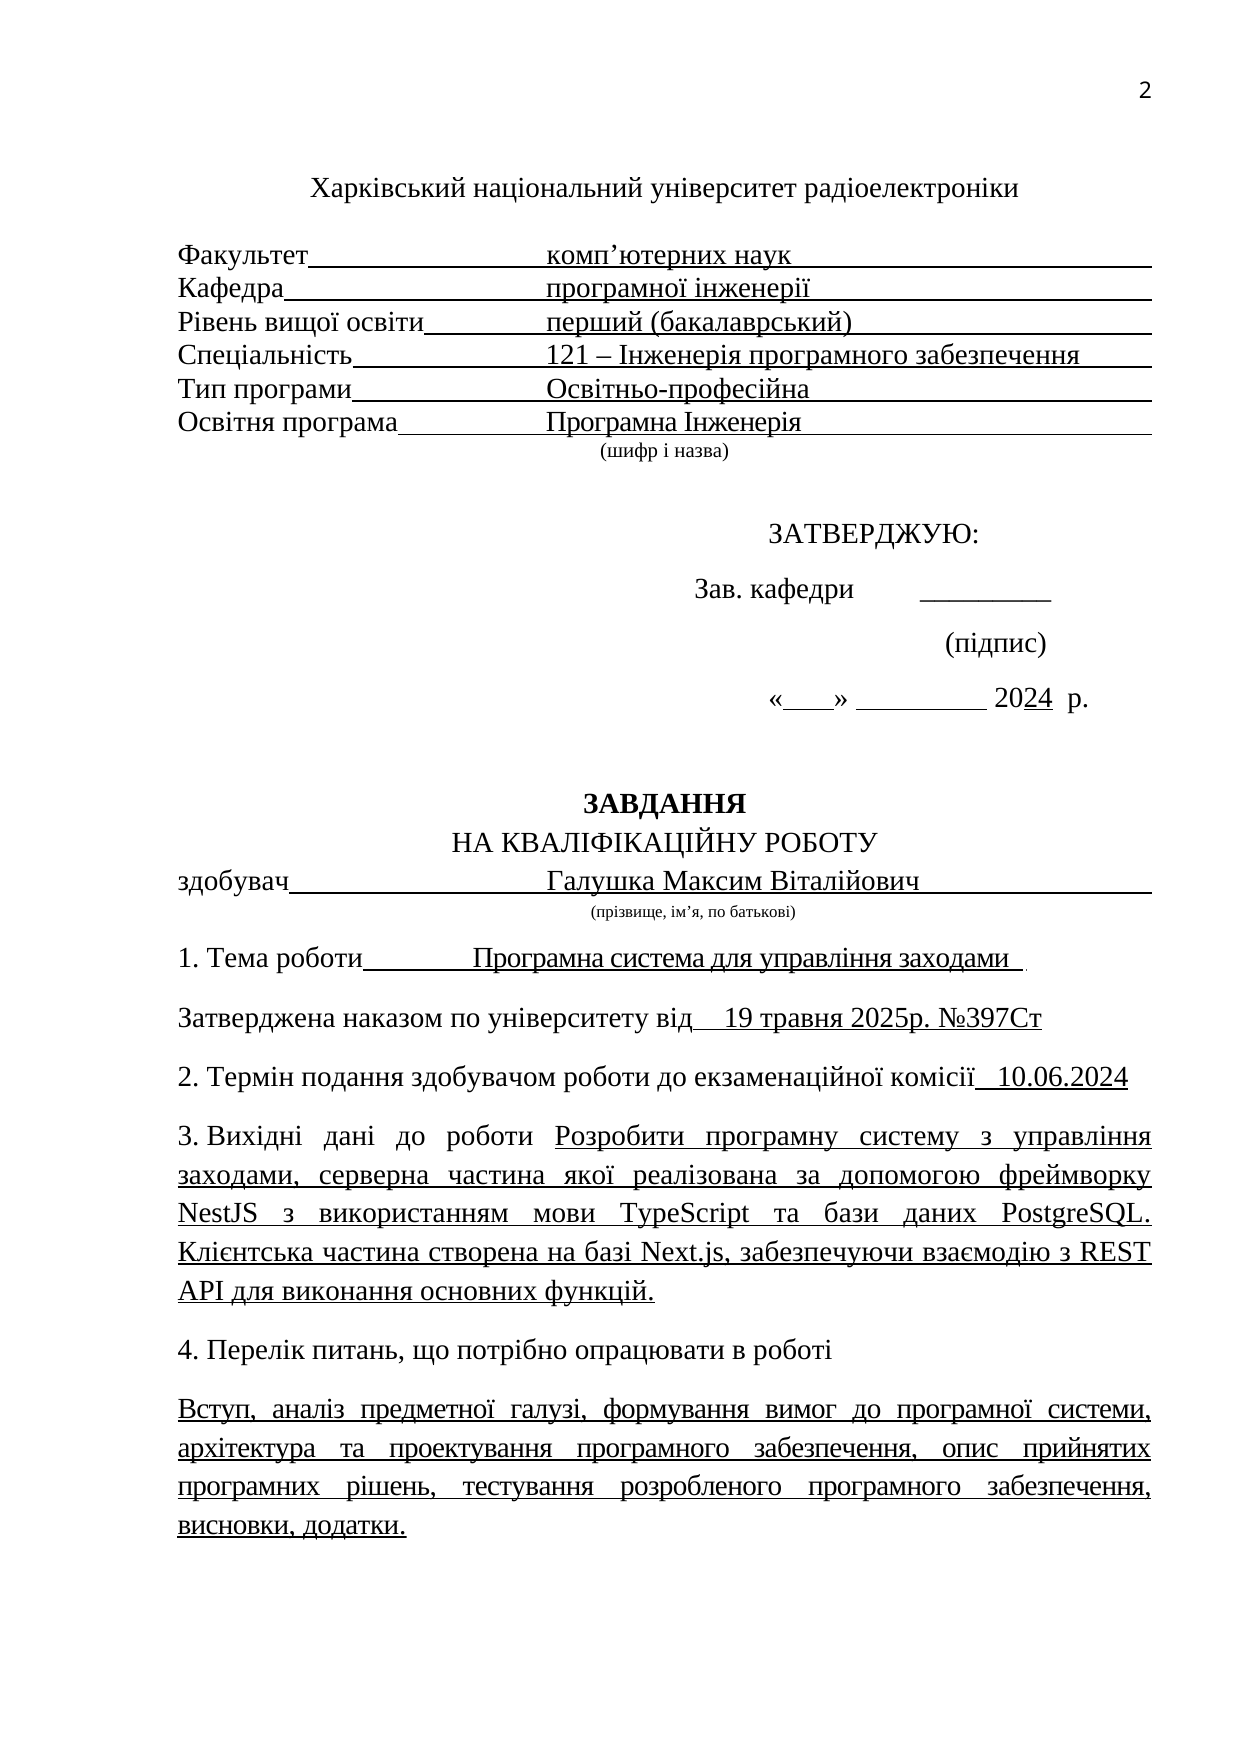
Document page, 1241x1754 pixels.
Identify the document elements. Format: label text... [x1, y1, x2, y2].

text Вступ, аналіз предметної галузі, формування вимог до програмної системи, архітектура та проектування програмного забезпечення, опис прийнятих програмних рішень, тестування розробленого програмного забезпечення, висновки, додатки. [177, 1391, 1152, 1541]
text 3. Вихідні дані до роботи Розробити програмну систему з управління заходами, серверна частина якої реалізована за допомогою фреймворку NestJS з використанням мови TypeScript та бази даних PostgreSQL. Клієнтська частина створена на базі Next.js, забезпечуючи взаємодію з REST API для виконання основних функцій. [177, 1264, 1152, 1306]
text « » 2024 р. [722, 680, 1152, 713]
text Зав. кафедри _________ [694, 571, 1152, 604]
text Харківський національний університет радіоелектроніки [177, 170, 1152, 203]
text 2. Термін подання здобувачом роботи до екзаменаційної комісії 10.06.2024_ [177, 1059, 1152, 1093]
text Факультет комп’ютерних наук [177, 237, 1152, 270]
text ЗАТВЕРДЖУЮ: [694, 517, 1152, 550]
text Кафедра програмної інженерії [177, 270, 1152, 304]
text Спеціальність 121 – Інженерія програмного забезпечення [177, 337, 1152, 371]
text (прізвище, ім’я, по батькові) [177, 902, 1152, 935]
text Рівень вищої освіти перший (бакалаврський) [177, 304, 1152, 337]
text 3. Вихідні дані до роботи Розробити програмну систему з управління заходами, серверна частина якої реалізована за допомогою фреймворку NestJS з використанням мови TypeScript та бази даних PostgreSQL. Клієнтська частина створена на базі Next.js, забезпечуючи взаємодію з REST API для виконання основних функцій. [177, 1226, 1152, 1263]
text НА КВАЛІФІКАЦІЙНУ РОБОТУ [177, 825, 1152, 858]
text ЗАВДАННЯ [177, 786, 1152, 820]
text (шифр і назва) [177, 438, 1152, 462]
text Тип програми Освітньо-професійна [177, 371, 1152, 404]
text (підпис) [840, 625, 1152, 659]
text 3. Вихідні дані до роботи Розробити програмну систему з управління заходами, серверна частина якої реалізована за допомогою фреймворку NestJS з використанням мови TypeScript та бази даних PostgreSQL. Клієнтська частина створена на базі Next.js, забезпечуючи взаємодію з REST API для виконання основних функцій. [177, 1187, 1152, 1225]
text 3. Вихідні дані до роботи Розробити програмну систему з управління заходами, серверна частина якої реалізована за допомогою фреймворку NestJS з використанням мови TypeScript та бази даних PostgreSQL. Клієнтська частина створена на базі Next.js, забезпечуючи взаємодію з REST API для виконання основних функцій. [177, 1118, 1152, 1186]
text здобувач Галушка Максим Віталійович [177, 863, 1152, 897]
text 4. Перелік питань, що потрібно опрацювати в роботі [177, 1332, 1152, 1366]
text Затверджена наказом по університету від 19 травня 2025р. №397Ст [177, 1000, 1152, 1033]
text Освітня програма Програмна Інженерія [177, 404, 1152, 438]
text 1. Тема роботи Програмна система для управління заходами [177, 940, 1152, 974]
